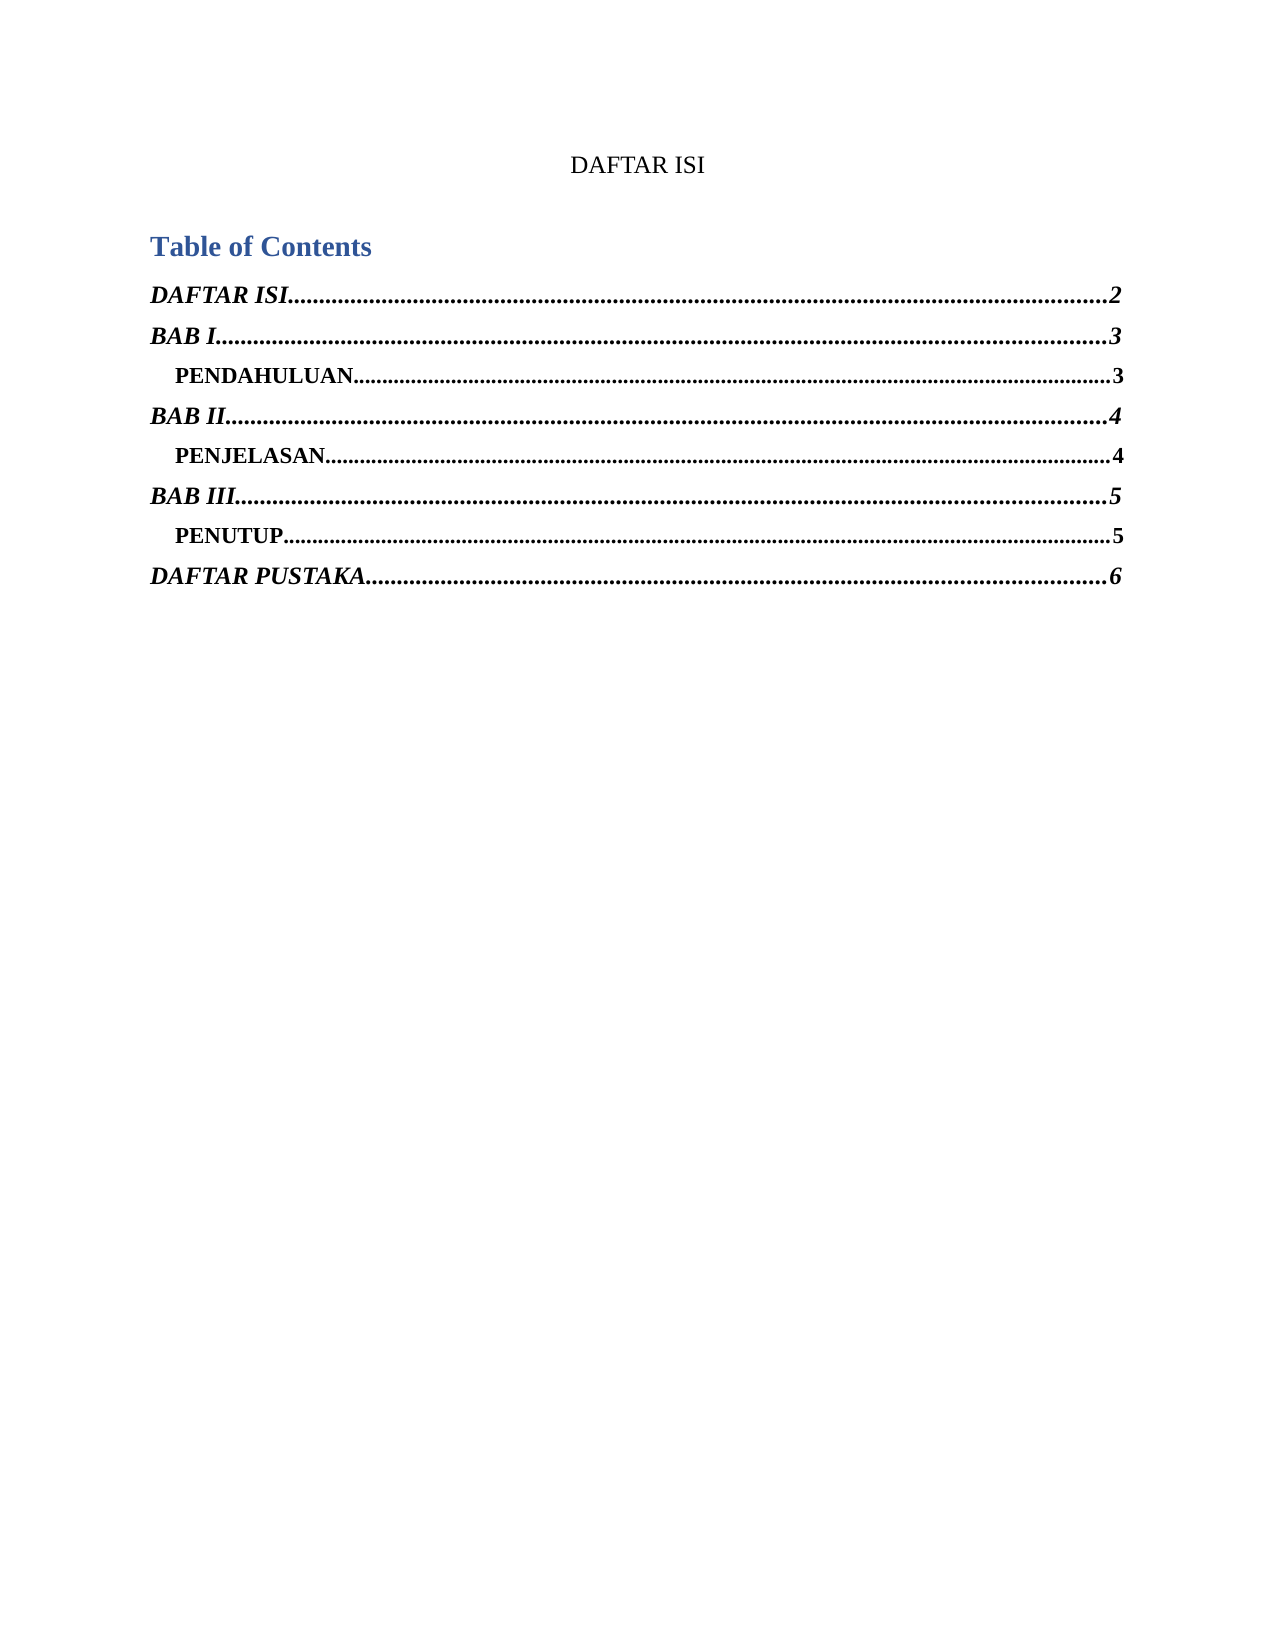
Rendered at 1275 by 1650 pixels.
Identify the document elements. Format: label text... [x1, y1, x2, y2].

subtitle DAFTAR ISI [150, 150, 1125, 179]
